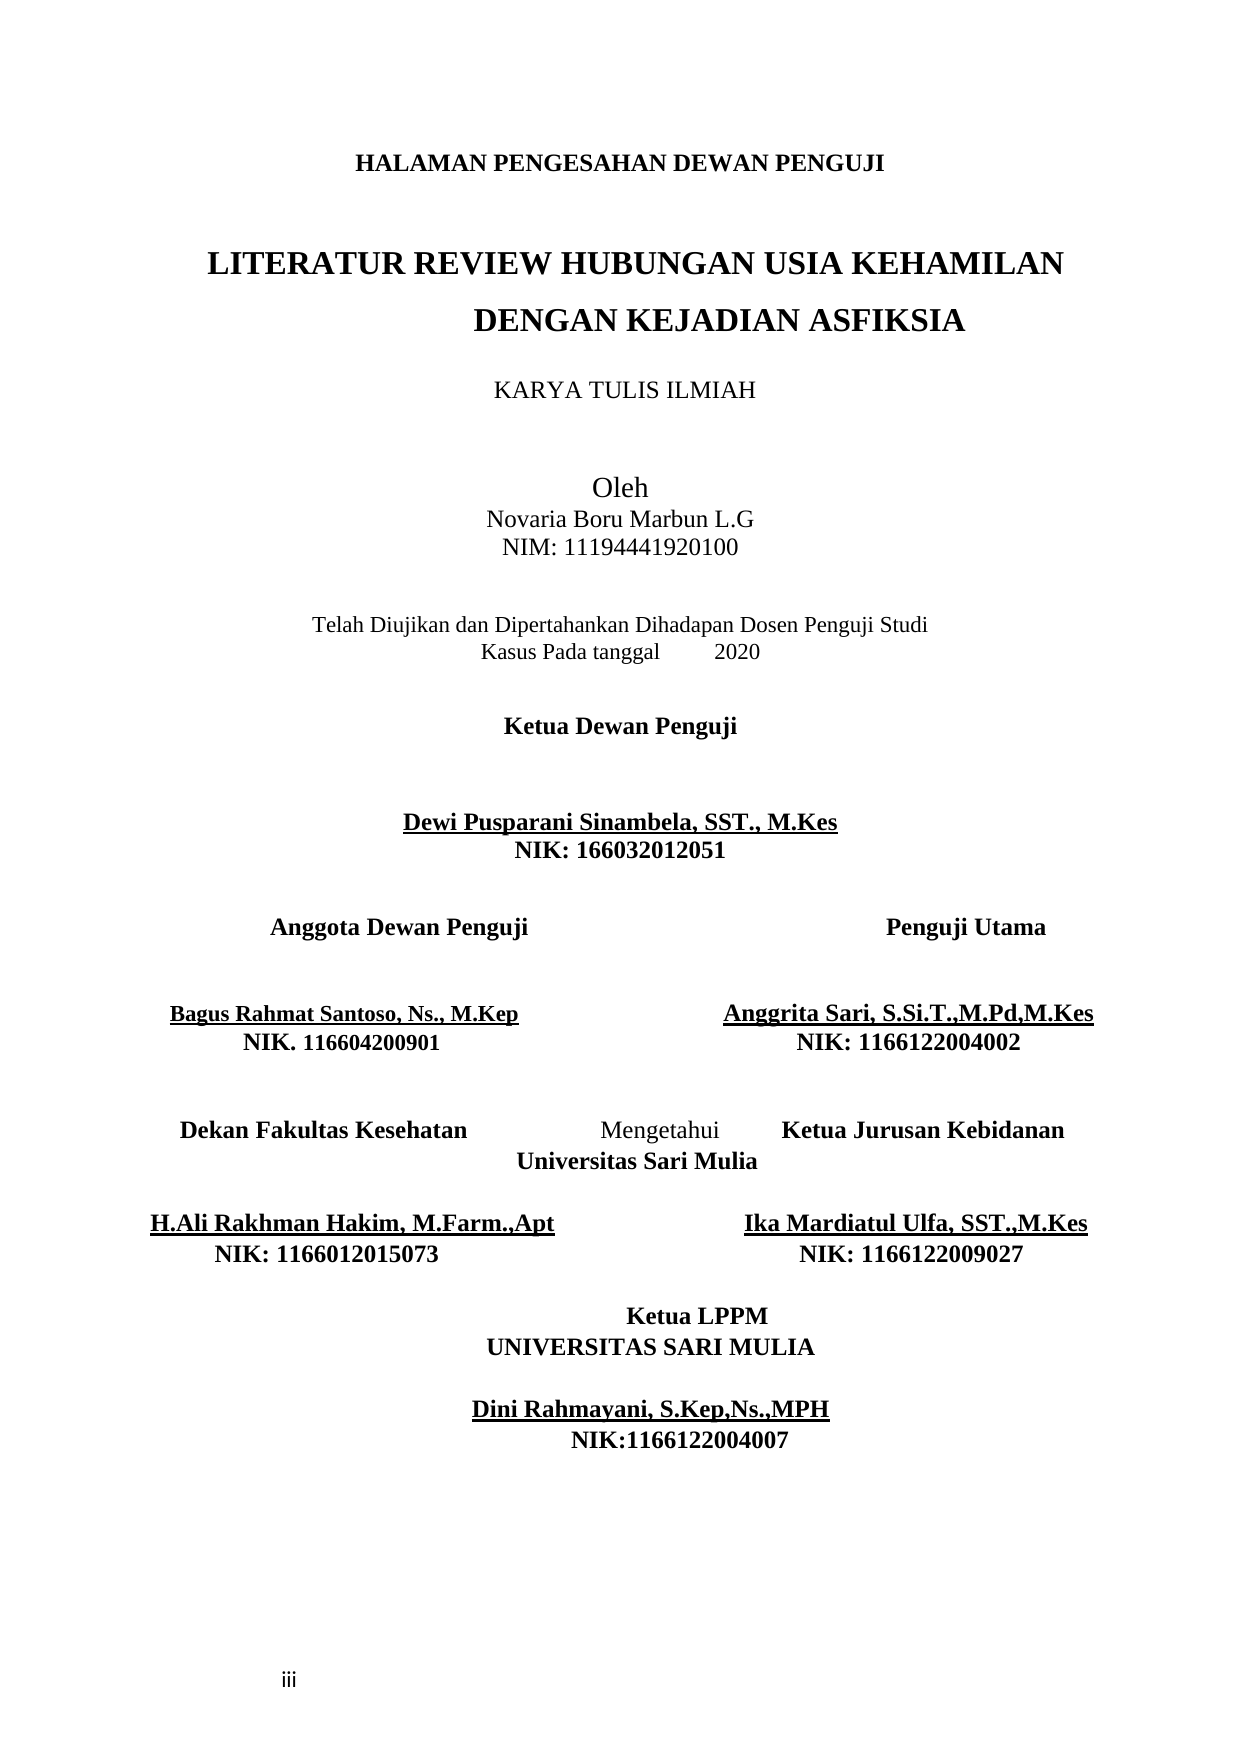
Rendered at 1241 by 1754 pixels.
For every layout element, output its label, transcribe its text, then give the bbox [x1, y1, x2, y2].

text H.Ali Rakhman Hakim, M.Farm.,Apt Ika Mardiatul Ulfa, SST.,M.Kes NIK: 1166012015073 NIK: 1166122009027 [150, 1208, 1088, 1268]
text LITERATUR REVIEW HUBUNGAN USIA KEHAMILAN DENGAN KEJADIAN ASFIKSIA [206, 243, 1065, 339]
text Ketua LPPM UNIVERSITAS SARI MULIA [485, 1301, 816, 1361]
text Bagus Rahmat Santoso, Ns., M.Kep Anggrita Sari, S.Si.T.,M.Pd,M.Kes NIK. 116604200901 NIK: 1166122004002 [169, 998, 1095, 1055]
subtitle HALAMAN PENGESAHAN DEWAN PENGUJI [281, 148, 959, 177]
text Anggota Dewan Penguji Penguji Utama [209, 912, 1107, 940]
subtitle Ketua Dewan Penguji [281, 711, 959, 740]
text iii [281, 1665, 959, 1693]
text Telah Diujikan dan Dipertahankan Dihadapan Dosen Penguji Studi Kasus Pada tanggal 2020 [281, 611, 959, 664]
text Dewi Pusparani Sinambela, SST., M.Kes NIK: 166032012051 [403, 807, 838, 832]
text KARYA TULIS ILMIAH [281, 375, 969, 404]
text Dini Rahmayani, S.Kep,Ns.,MPH NIK:1166122004007 [471, 1420, 830, 1454]
text Dewi Pusparani Sinambela, SST., M.Kes NIK: 166032012051 [403, 834, 838, 864]
subtitle Dekan Fakultas Kesehatan Mengetahui Ketua Jurusan Kebidanan Universitas Sari Mulia [179, 1115, 1065, 1175]
text Novaria Boru Marbun L.G NIM: 11194441920100 [486, 504, 754, 561]
text Dini Rahmayani, S.Kep,Ns.,MPH NIK:1166122004007 [471, 1394, 830, 1419]
text Oleh [281, 470, 959, 503]
